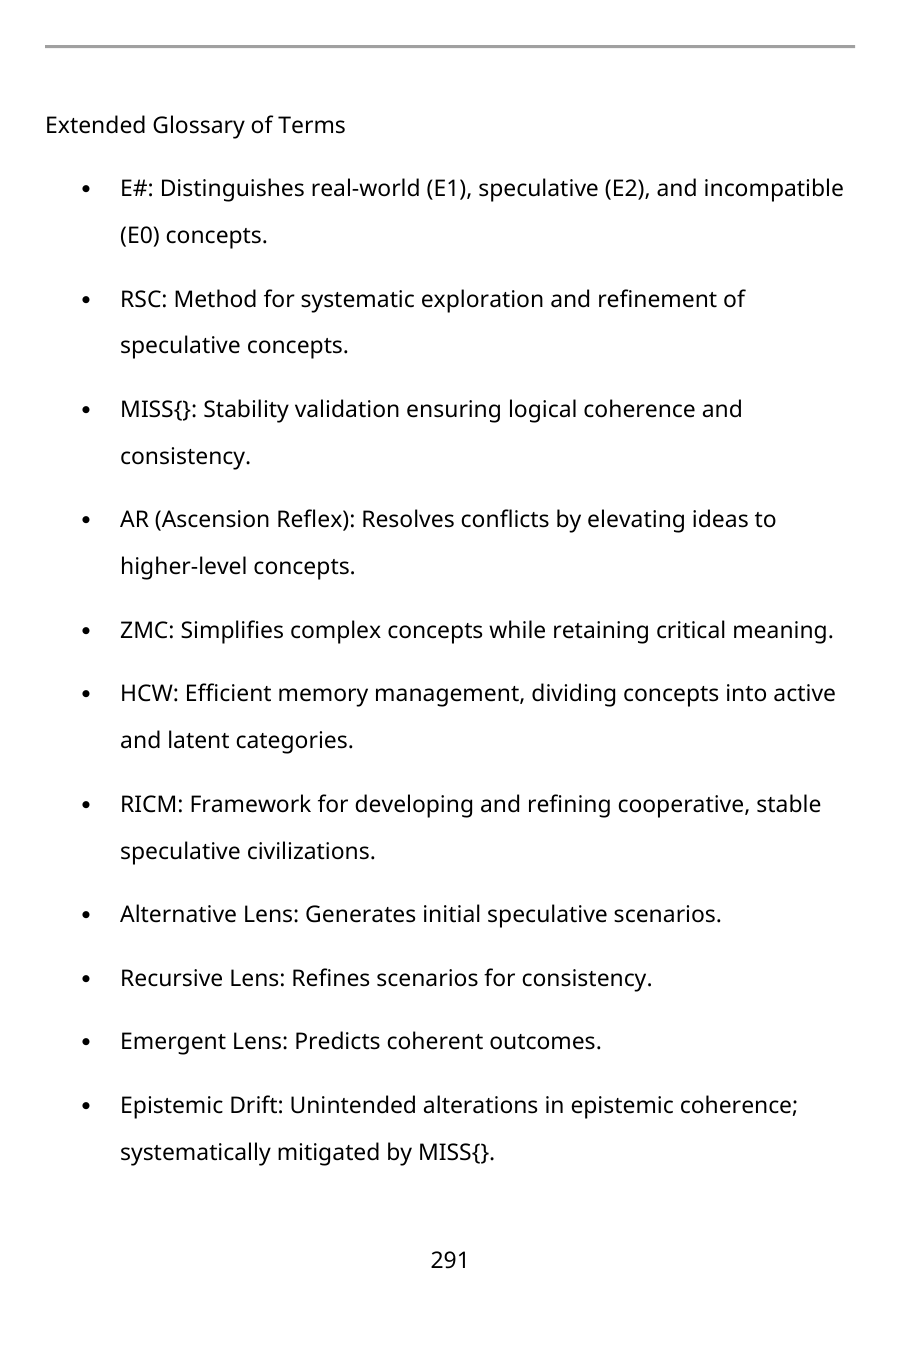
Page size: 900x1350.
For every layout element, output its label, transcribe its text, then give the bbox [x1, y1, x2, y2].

list Recursive Lens: Refines scenarios for consistency. [82, 962, 855, 993]
list MISS{}: Stability validation ensuring logical coherence and consistency. [82, 393, 855, 471]
list RSC: Method for systematic exploration and refinement of speculative concepts. [82, 282, 855, 361]
list E#: Distinguishes real-world (E1), speculative (E2), and incompatible (E0) concepts. [82, 172, 855, 250]
list RICM: Framework for developing and refining cooperative, stable speculative civilizations. [82, 788, 855, 866]
list Epistemic Drift: Unintended alterations in epistemic coherence; systematically mitigated by MISS{}. [82, 1089, 855, 1167]
text Extended Glossary of Terms [45, 108, 855, 140]
list Alternative Lens: Generates initial speculative scenarios. [82, 898, 855, 929]
list AR (Ascension Reflex): Resolves conflicts by elevating ideas to higher-level concepts. [82, 503, 855, 581]
list Emergent Lens: Predicts coherent outcomes. [82, 1025, 855, 1056]
list ZMC: Simplifies complex concepts while retaining critical meaning. [82, 614, 855, 645]
list HCW: Efficient memory management, dividing concepts into active and latent categories. [82, 677, 855, 755]
